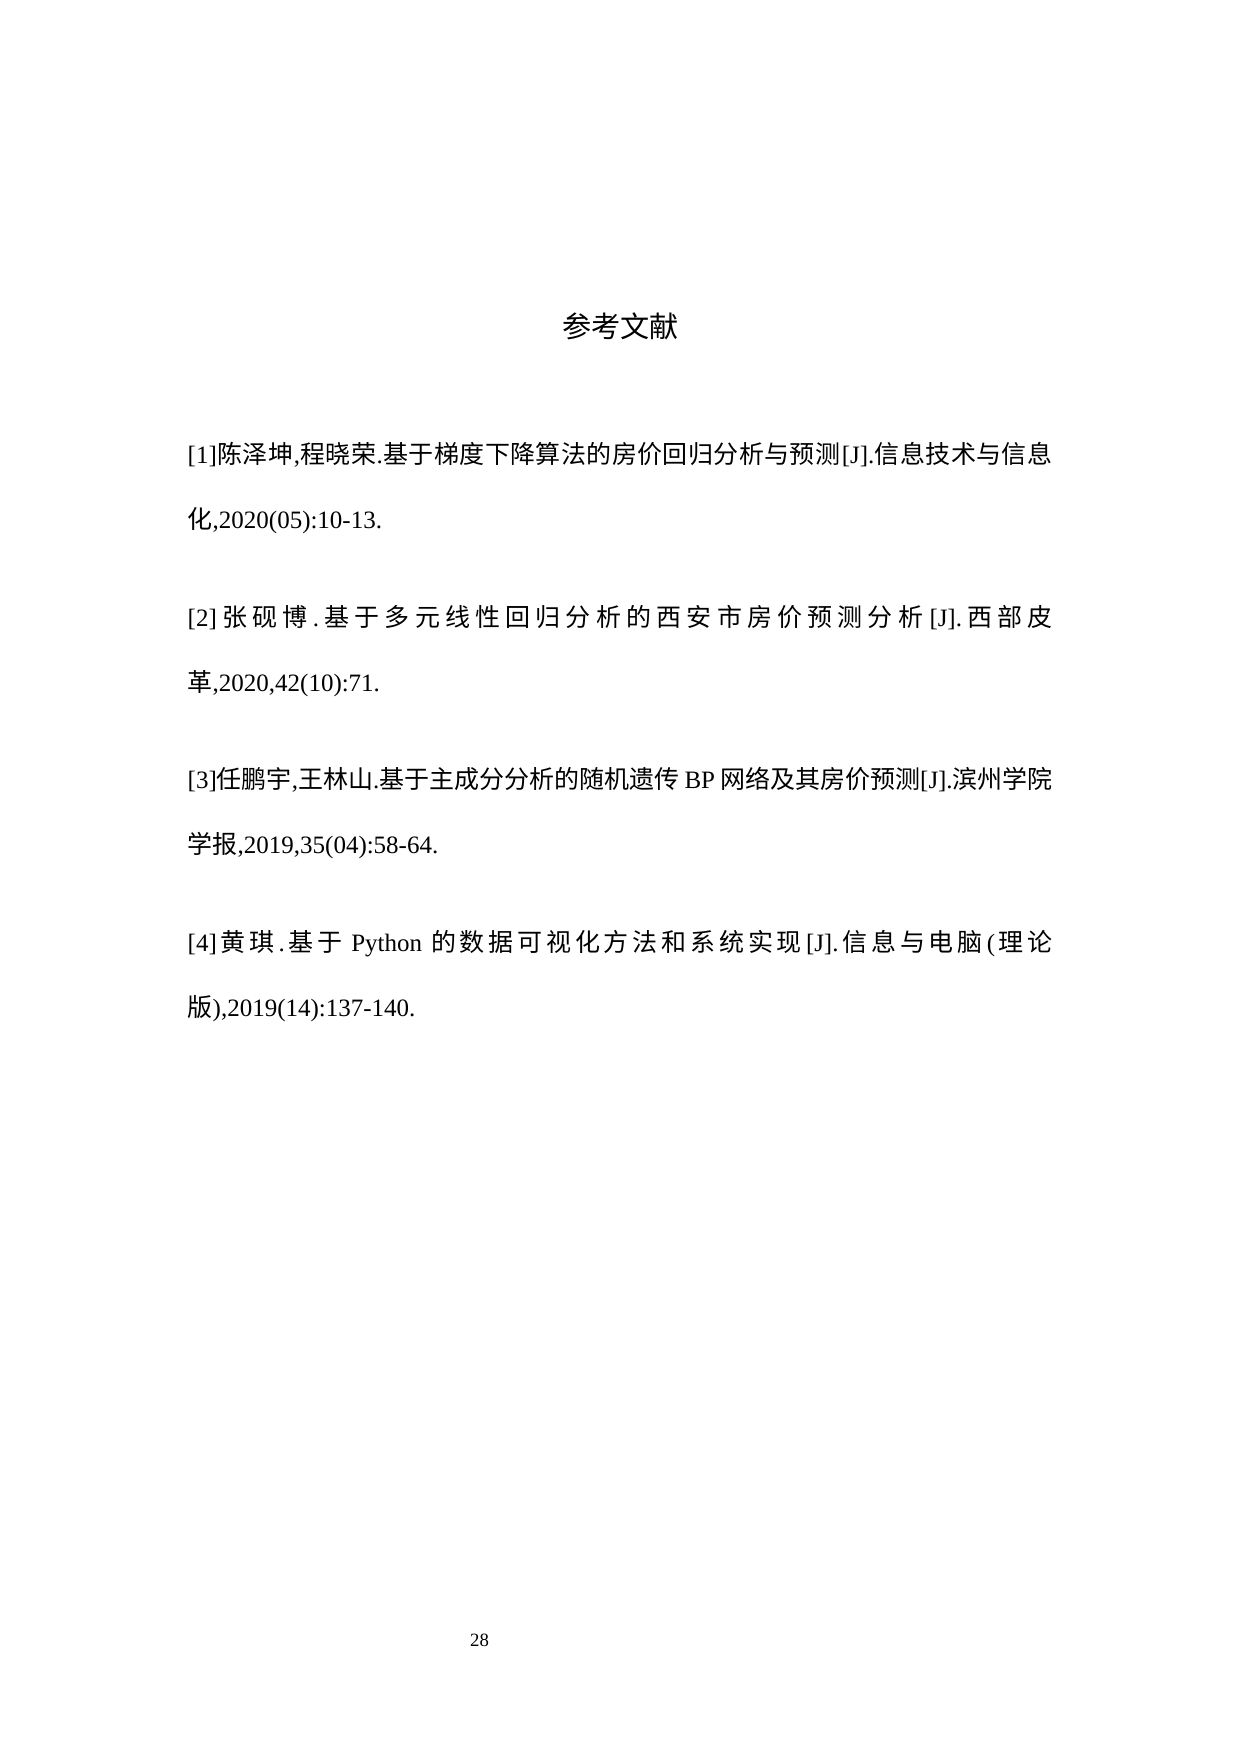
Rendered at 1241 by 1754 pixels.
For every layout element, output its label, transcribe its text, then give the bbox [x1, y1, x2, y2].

text [2]张砚博.基于多元线性回归分析的西安市房价预测分析[J].西部皮革,2020,42(10):71. [187, 583, 1053, 713]
text [1]陈泽坤,程晓荣.基于梯度下降算法的房价回归分析与预测[J].信息技术与信息化,2020(05):10-13. [187, 420, 1053, 550]
text [4]黄琪.基于Python的数据可视化方法和系统实现[J].信息与电脑(理论版),2019(14):137-140. [187, 908, 1053, 1038]
subtitle 参考文献 [187, 292, 1053, 357]
text [3]任鹏宇,王林山.基于主成分分析的随机遗传BP网络及其房价预测[J].滨州学院学报,2019,35(04):58-64. [187, 745, 1053, 875]
